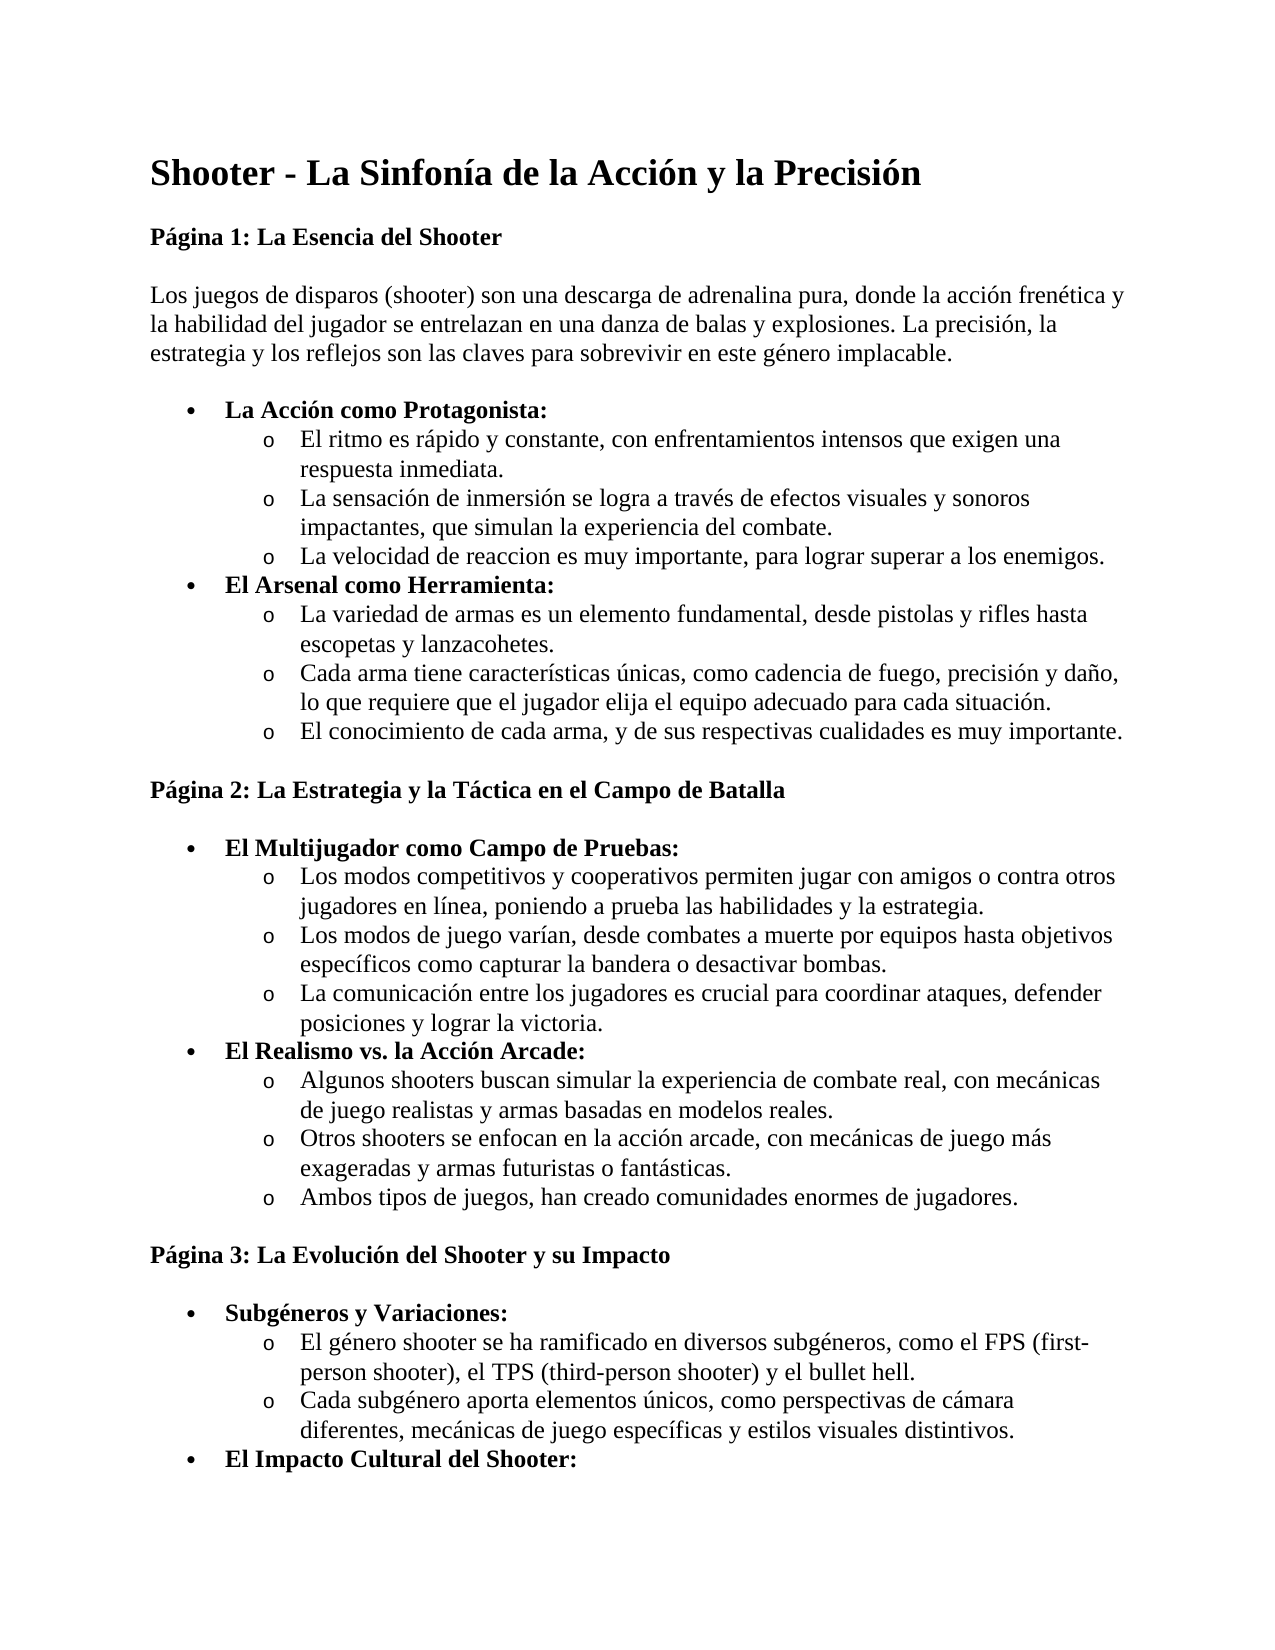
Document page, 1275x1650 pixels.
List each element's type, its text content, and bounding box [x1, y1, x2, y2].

list El Multijugador como Campo de Pruebas: [187, 833, 1125, 861]
text Los juegos de disparos (shooter) son una descarga de adrenalina pura, donde la acción frenética y la habilidad del jugador se entrelazan en una danza de balas y explosiones. La precisión, la estrategia y los reflejos son las claves para sobrevivir en este género implacable. [150, 280, 1125, 366]
list Subgéneros y Variaciones: [187, 1298, 1125, 1327]
list Los modos competitivos y cooperativos permiten jugar con amigos o contra otros jugadores en línea, poniendo a prueba las habilidades y la estrategia. [262, 861, 1125, 920]
list La Acción como Protagonista: [187, 396, 1125, 424]
list La velocidad de reaccion es muy importante, para lograr superar a los enemigos. [262, 541, 1125, 571]
list El conocimiento de cada arma, y de sus respectivas cualidades es muy importante. [262, 716, 1125, 746]
list La variedad de armas es un elemento fundamental, desde pistolas y rifles hasta escopetas y lanzacohetes. [262, 599, 1125, 658]
list Los modos de juego varían, desde combates a muerte por equipos hasta objetivos específicos como capturar la bandera o desactivar bombas. [262, 920, 1125, 978]
text Página 1: La Esencia del Shooter [150, 222, 1125, 251]
list El Impacto Cultural del Shooter: [187, 1444, 1125, 1473]
list Cada arma tiene características únicas, como cadencia de fuego, precisión y daño, lo que requiere que el jugador elija el equipo adecuado para cada situación. [262, 658, 1125, 716]
list Cada subgénero aporta elementos únicos, como perspectivas de cámara diferentes, mecánicas de juego específicas y estilos visuales distintivos. [262, 1386, 1125, 1444]
list Ambos tipos de juegos, han creado comunidades enormes de jugadores. [262, 1182, 1125, 1211]
text Página 2: La Estrategia y la Táctica en el Campo de Batalla [150, 775, 1125, 803]
list El género shooter se ha ramificado en diversos subgéneros, como el FPS (first-person shooter), el TPS (third-person shooter) y el bullet hell. [262, 1327, 1125, 1386]
list El Realismo vs. la Acción Arcade: [187, 1036, 1125, 1065]
list El Arsenal como Herramienta: [187, 571, 1125, 599]
list El ritmo es rápido y constante, con enfrentamientos intensos que exigen una respuesta inmediata. [262, 424, 1125, 483]
text Shooter - La Sinfonía de la Acción y la Precisión [150, 150, 1125, 193]
list Algunos shooters buscan simular la experiencia de combate real, con mecánicas de juego realistas y armas basadas en modelos reales. [262, 1065, 1125, 1123]
list La sensación de inmersión se logra a través de efectos visuales y sonoros impactantes, que simulan la experiencia del combate. [262, 483, 1125, 541]
list La comunicación entre los jugadores es crucial para coordinar ataques, defender posiciones y lograr la victoria. [262, 978, 1125, 1036]
list Otros shooters se enfocan en la acción arcade, con mecánicas de juego más exageradas y armas futuristas o fantásticas. [262, 1123, 1125, 1182]
text Página 3: La Evolución del Shooter y su Impacto [150, 1241, 1125, 1269]
